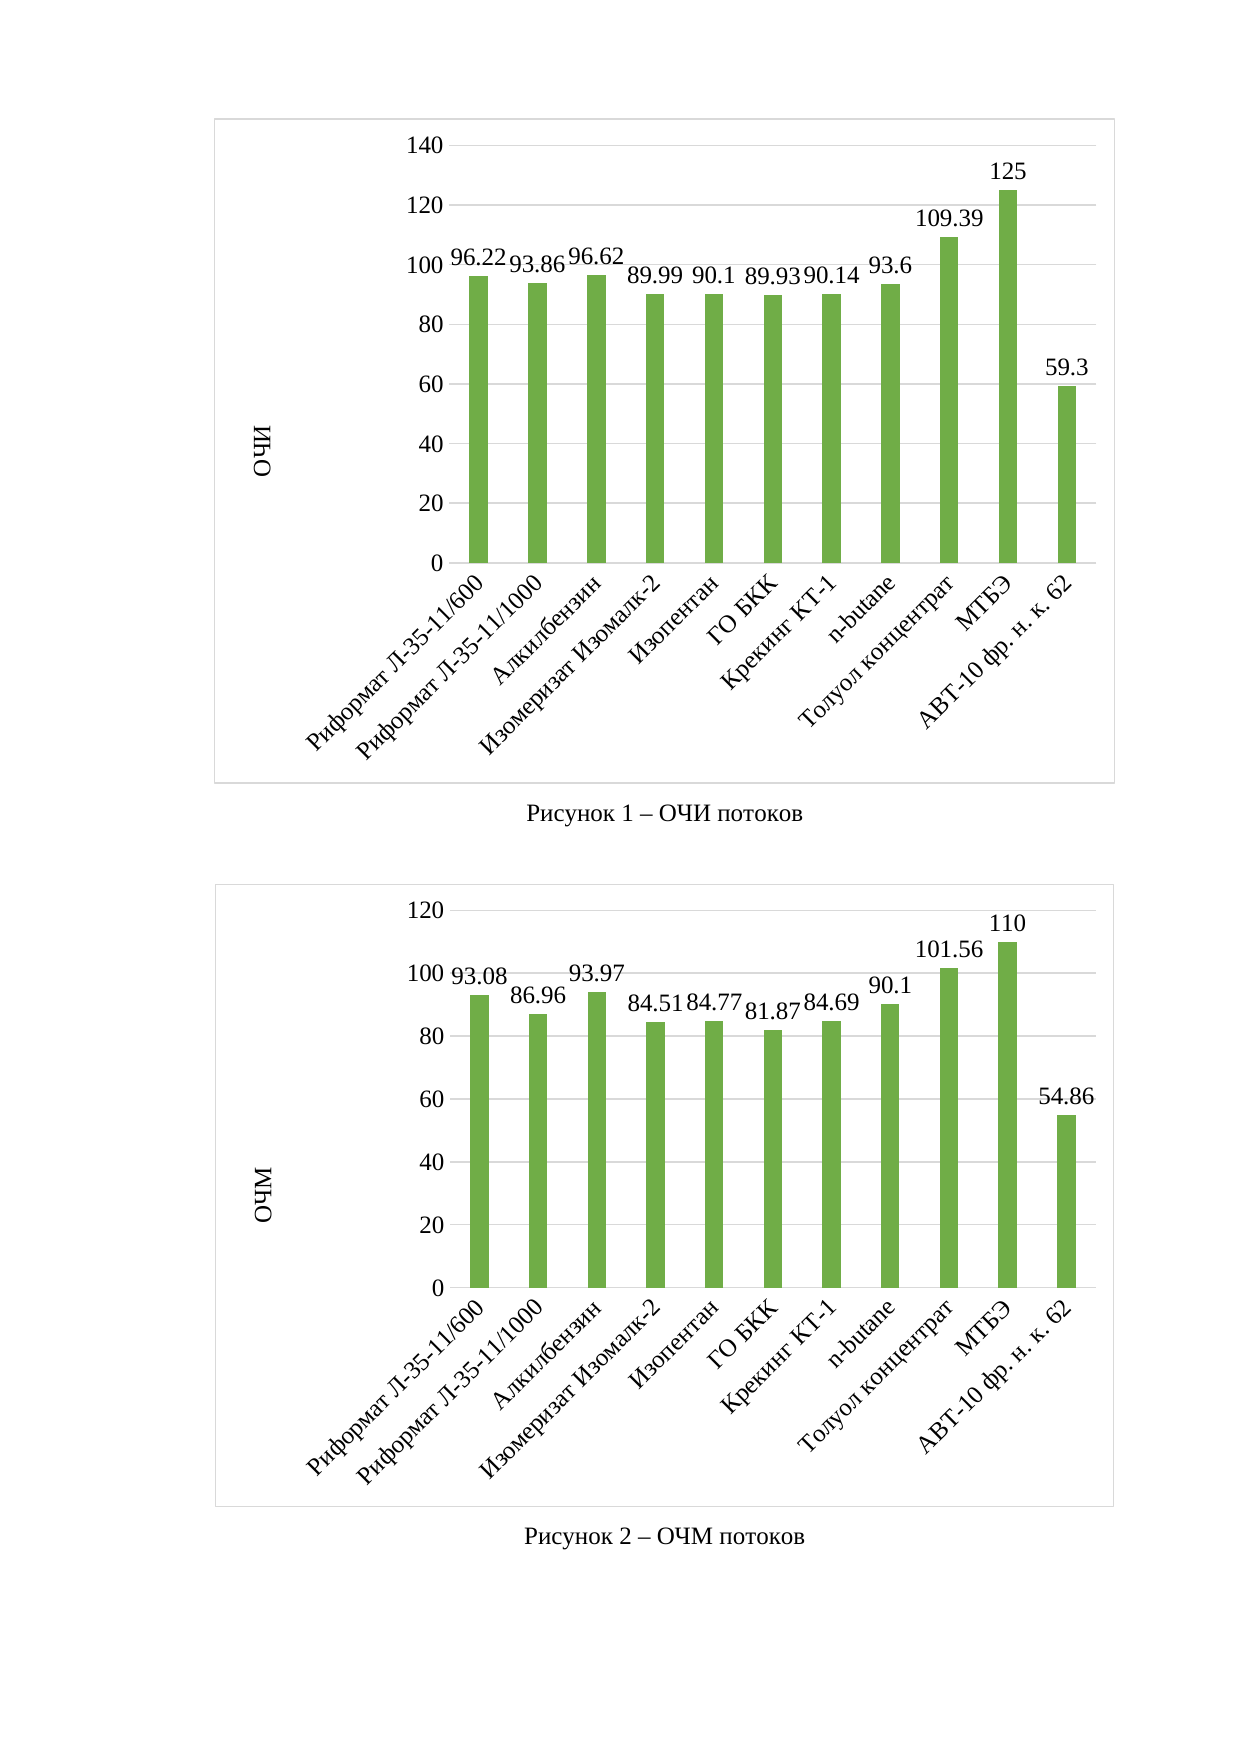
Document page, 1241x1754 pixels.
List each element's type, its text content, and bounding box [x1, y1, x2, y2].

text Рисунок 2 – ОЧМ потоков [177, 1521, 1152, 1550]
text Рисунок 1 – ОЧИ потоков [177, 798, 1152, 826]
